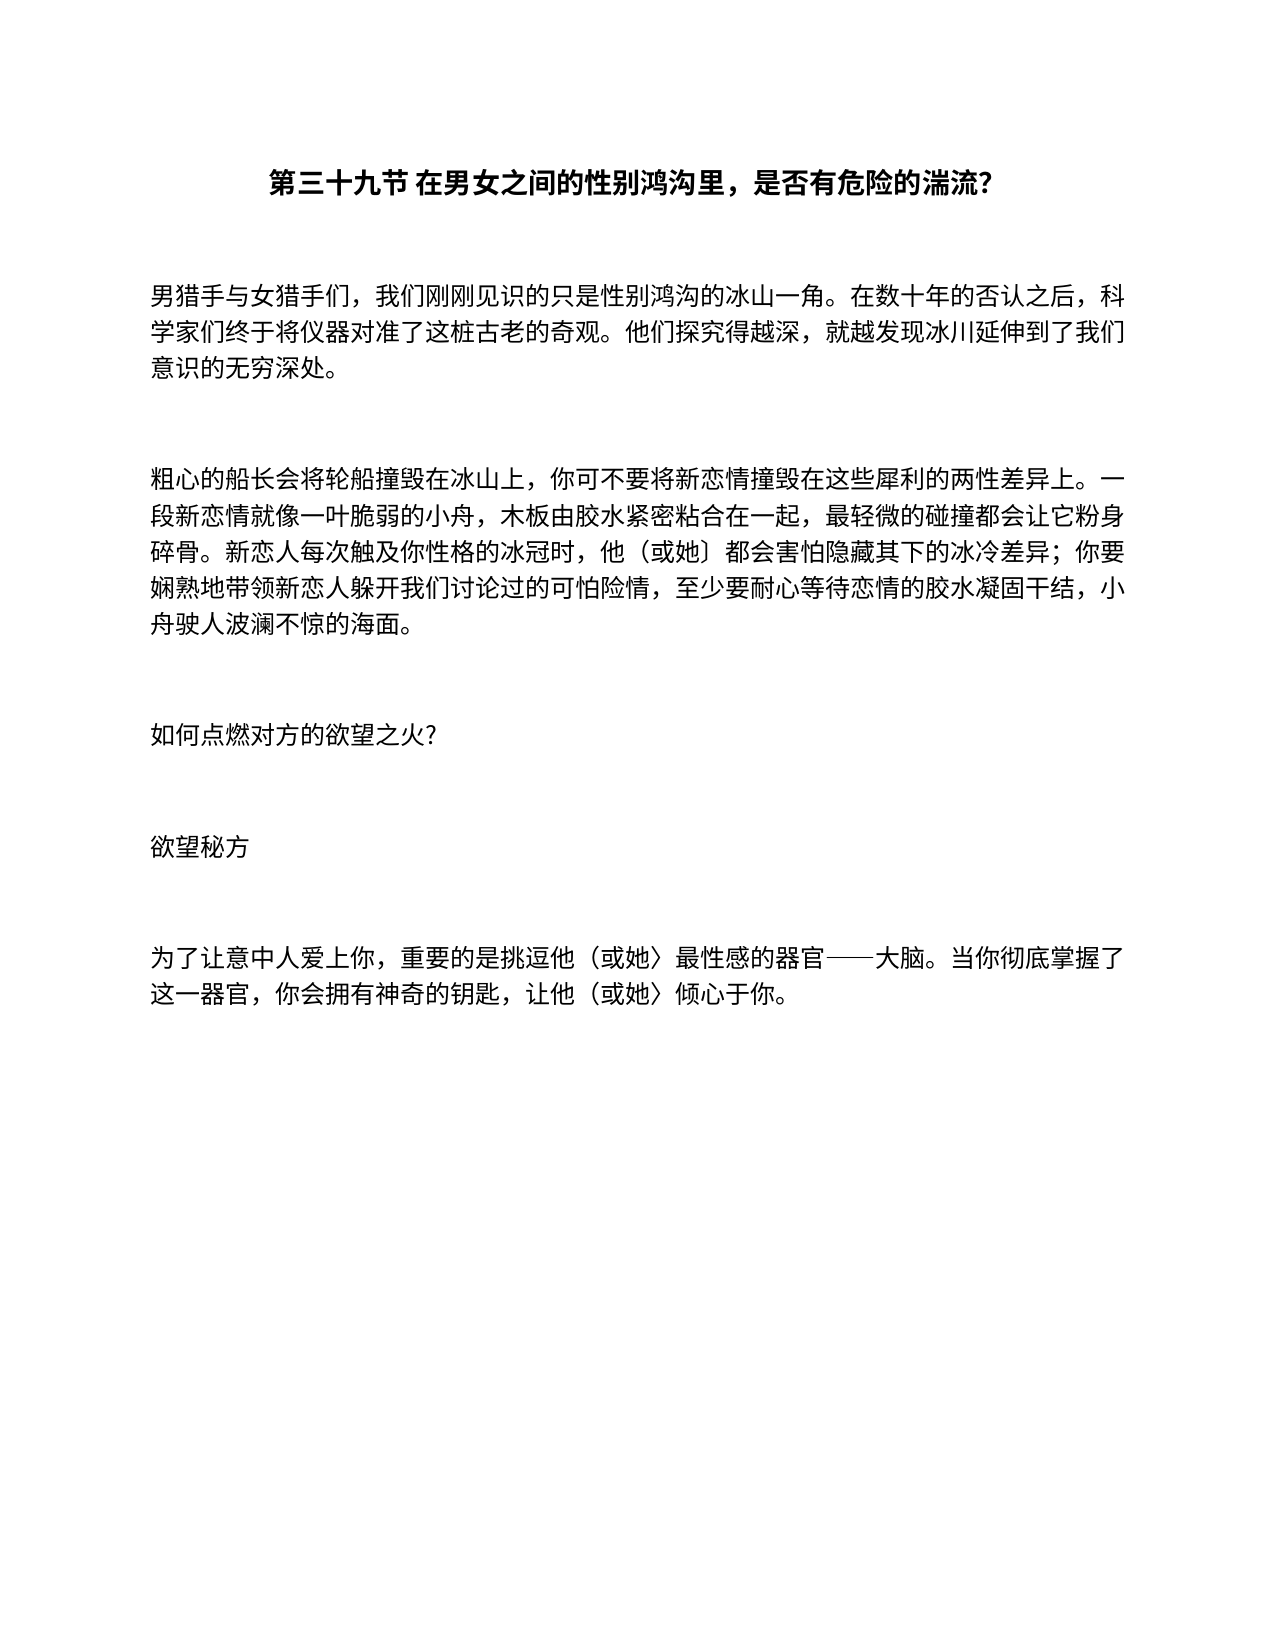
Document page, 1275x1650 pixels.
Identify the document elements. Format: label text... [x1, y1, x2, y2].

text 如何点燃对方的欲望之火? [150, 716, 1125, 752]
text 男猎手与女猎手们，我们刚刚见识的只是性别鸿沟的冰山一角。在数十年的否认之后，科学家们终于将仪器对准了这桩古老的奇观。他们探究得越深，就越发现冰川延伸到了我们意识的无穷深处。 [150, 276, 1125, 385]
text 为了让意中人爱上你，重要的是挑逗他（或她〉最性感的器官——大脑。当你彻底掌握了这一器官，你会拥有神奇的钥匙，让他（或她〉倾心于你。 [150, 938, 1125, 1011]
text 欲望秘方 [150, 827, 1125, 863]
subtitle 第三十九节 在男女之间的性别鸿沟里，是否有危险的湍流？ [150, 160, 1125, 201]
text 粗心的船长会将轮船撞毁在冰山上，你可不要将新恋情撞毁在这些犀利的两性差异上。一段新恋情就像一叶脆弱的小舟，木板由胶水紧密粘合在一起，最轻微的碰撞都会让它粉身碎骨。新恋人每次触及你性格的冰冠时，他（或她〕都会害怕隐藏其下的冰冷差异；你要娴熟地带领新恋人躲开我们讨论过的可怕险情，至少要耐心等待恋情的胶水凝固干结，小舟驶人波澜不惊的海面。 [150, 460, 1125, 641]
